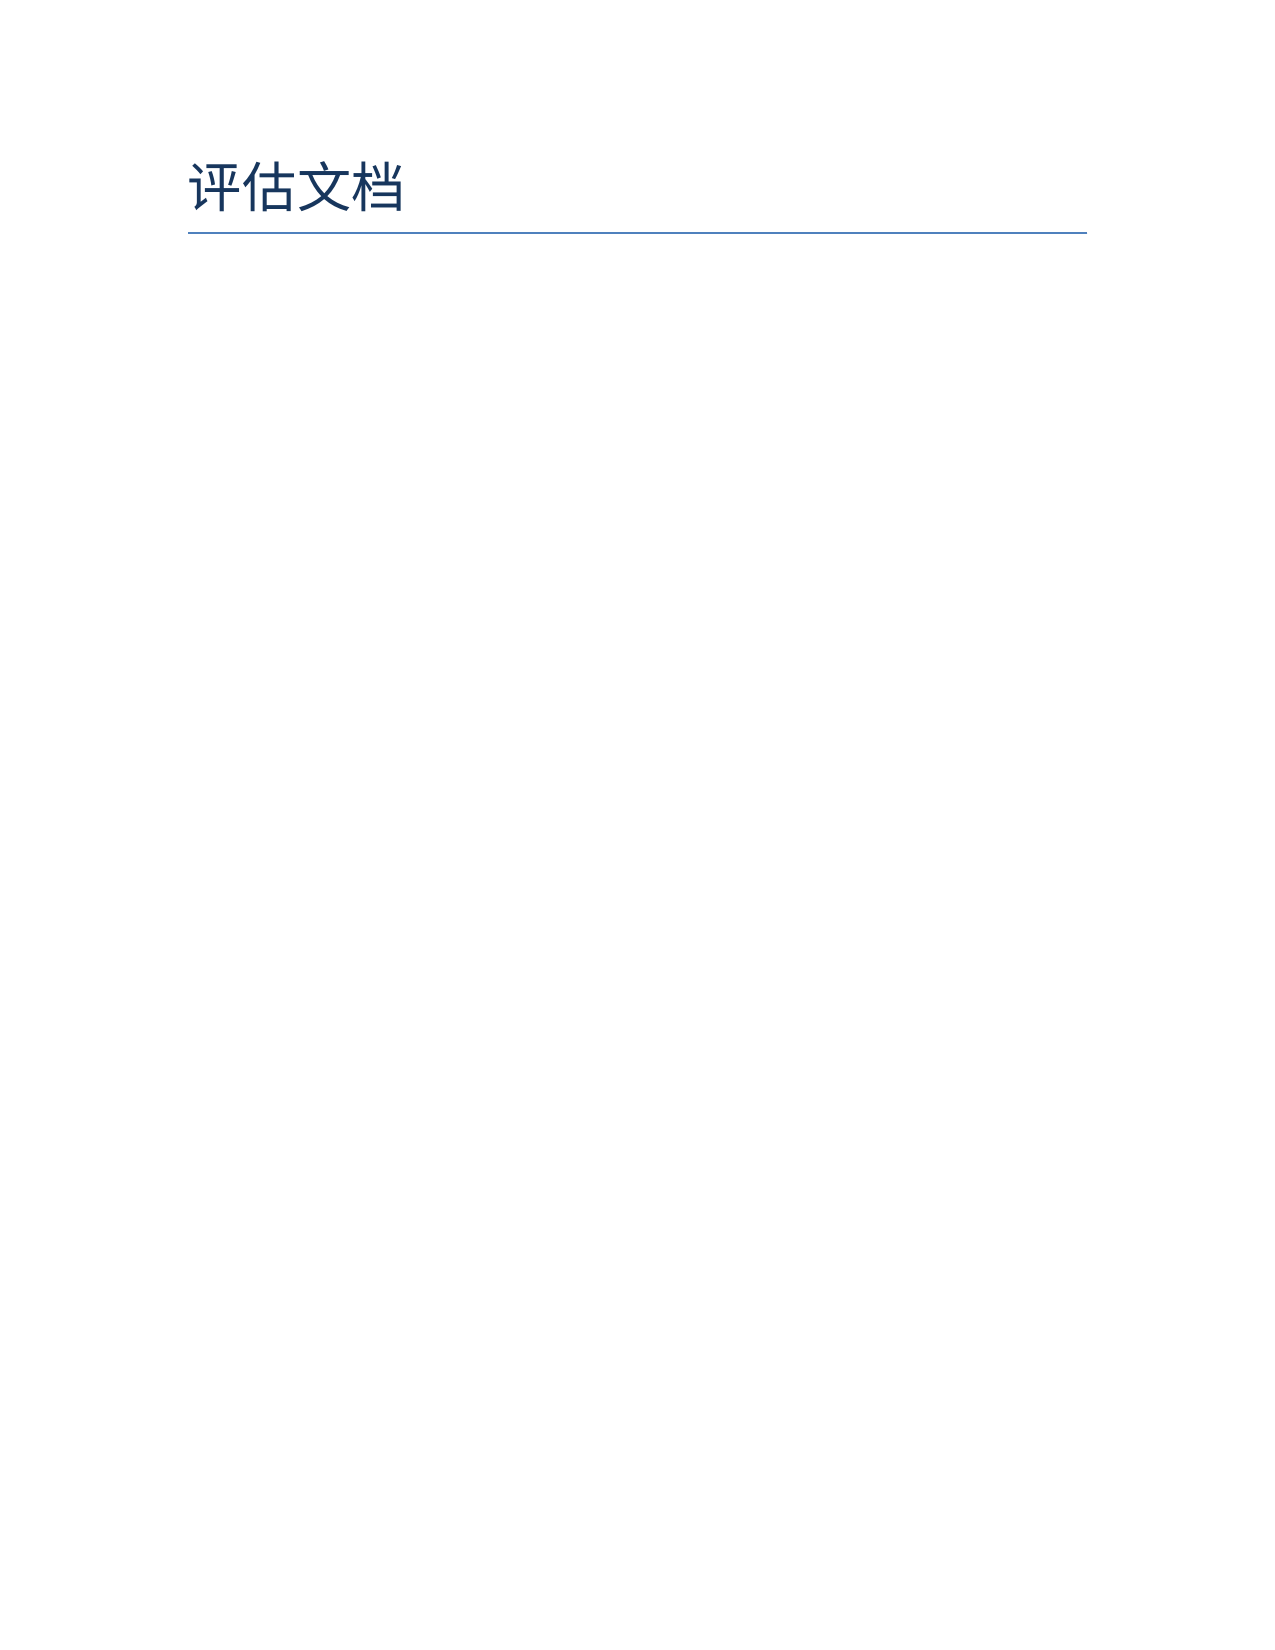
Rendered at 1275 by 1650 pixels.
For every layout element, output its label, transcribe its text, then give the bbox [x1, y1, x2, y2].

title 评估文档 [187, 150, 1087, 234]
